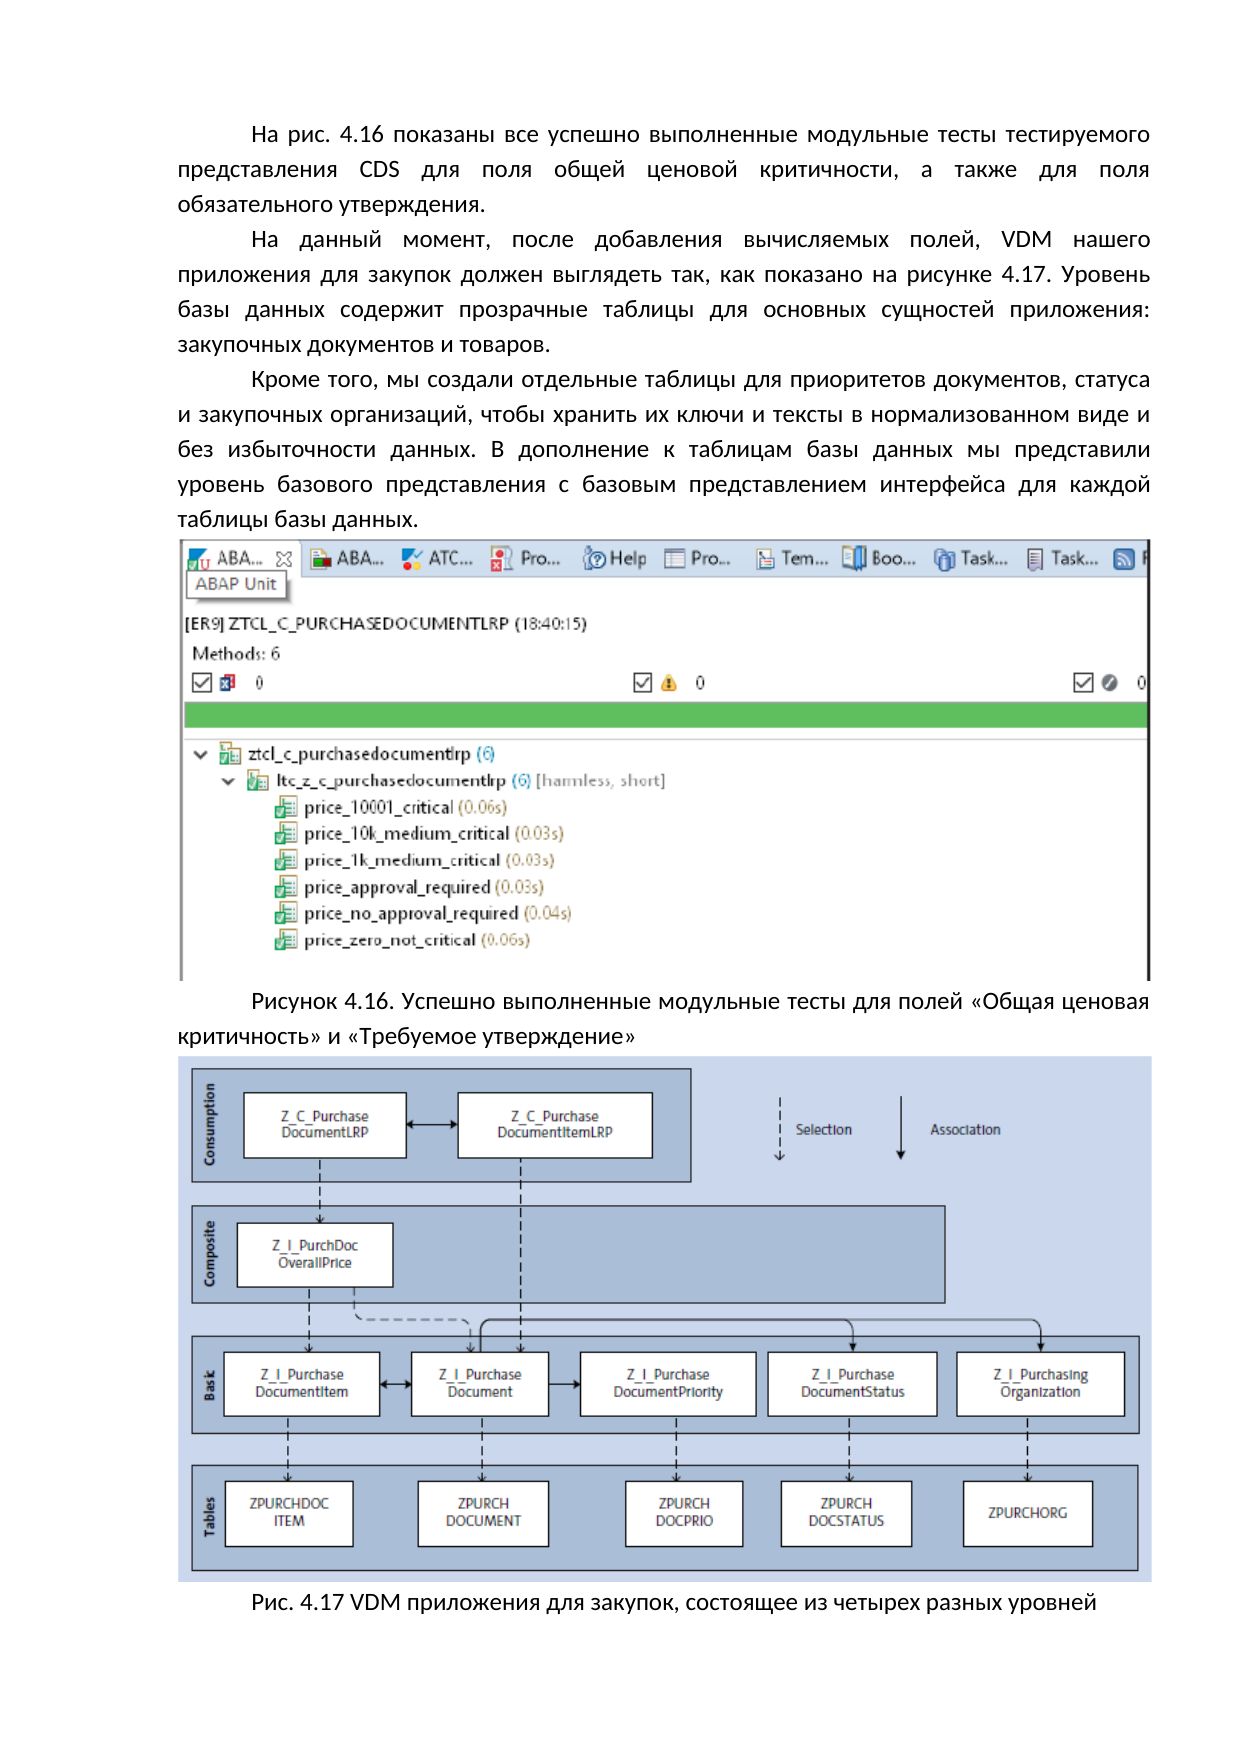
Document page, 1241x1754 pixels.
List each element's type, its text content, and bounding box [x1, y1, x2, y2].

text Кроме того, мы создали отдельные таблицы для приоритетов документов, статуса и закупочных организаций, чтобы хранить их ключи и тексты в нормализованном виде и без избыточности данных. В дополнение к таблицам базы данных мы представили уровень базового представления с базовым представлением интерфейса для каждой таблицы базы данных. [177, 363, 1152, 534]
text Рисунок 4.16. Успешно выполненные модульные тесты для полей «Общая ценовая критичность» и «Требуемое утверждение» [177, 985, 1152, 1051]
text На данный момент, после добавления вычисляемых полей, VDM нашего приложения для закупок должен выглядеть так, как показано на рисунке 4.17. Уровень базы данных содержит прозрачные таблицы для основных сущностей приложения: закупочных документов и товаров. [177, 223, 1152, 359]
picture [177, 1055, 1152, 1582]
text На рис. 4.16 показаны все успешно выполненные модульные тесты тестируемого представления CDS для поля общей ценовой критичности, а также для поля обязательного утверждения. [177, 118, 1152, 219]
picture [177, 538, 1152, 981]
text Рис. 4.17 VDM приложения для закупок, состоящее из четырех разных уровней [177, 1586, 1152, 1617]
